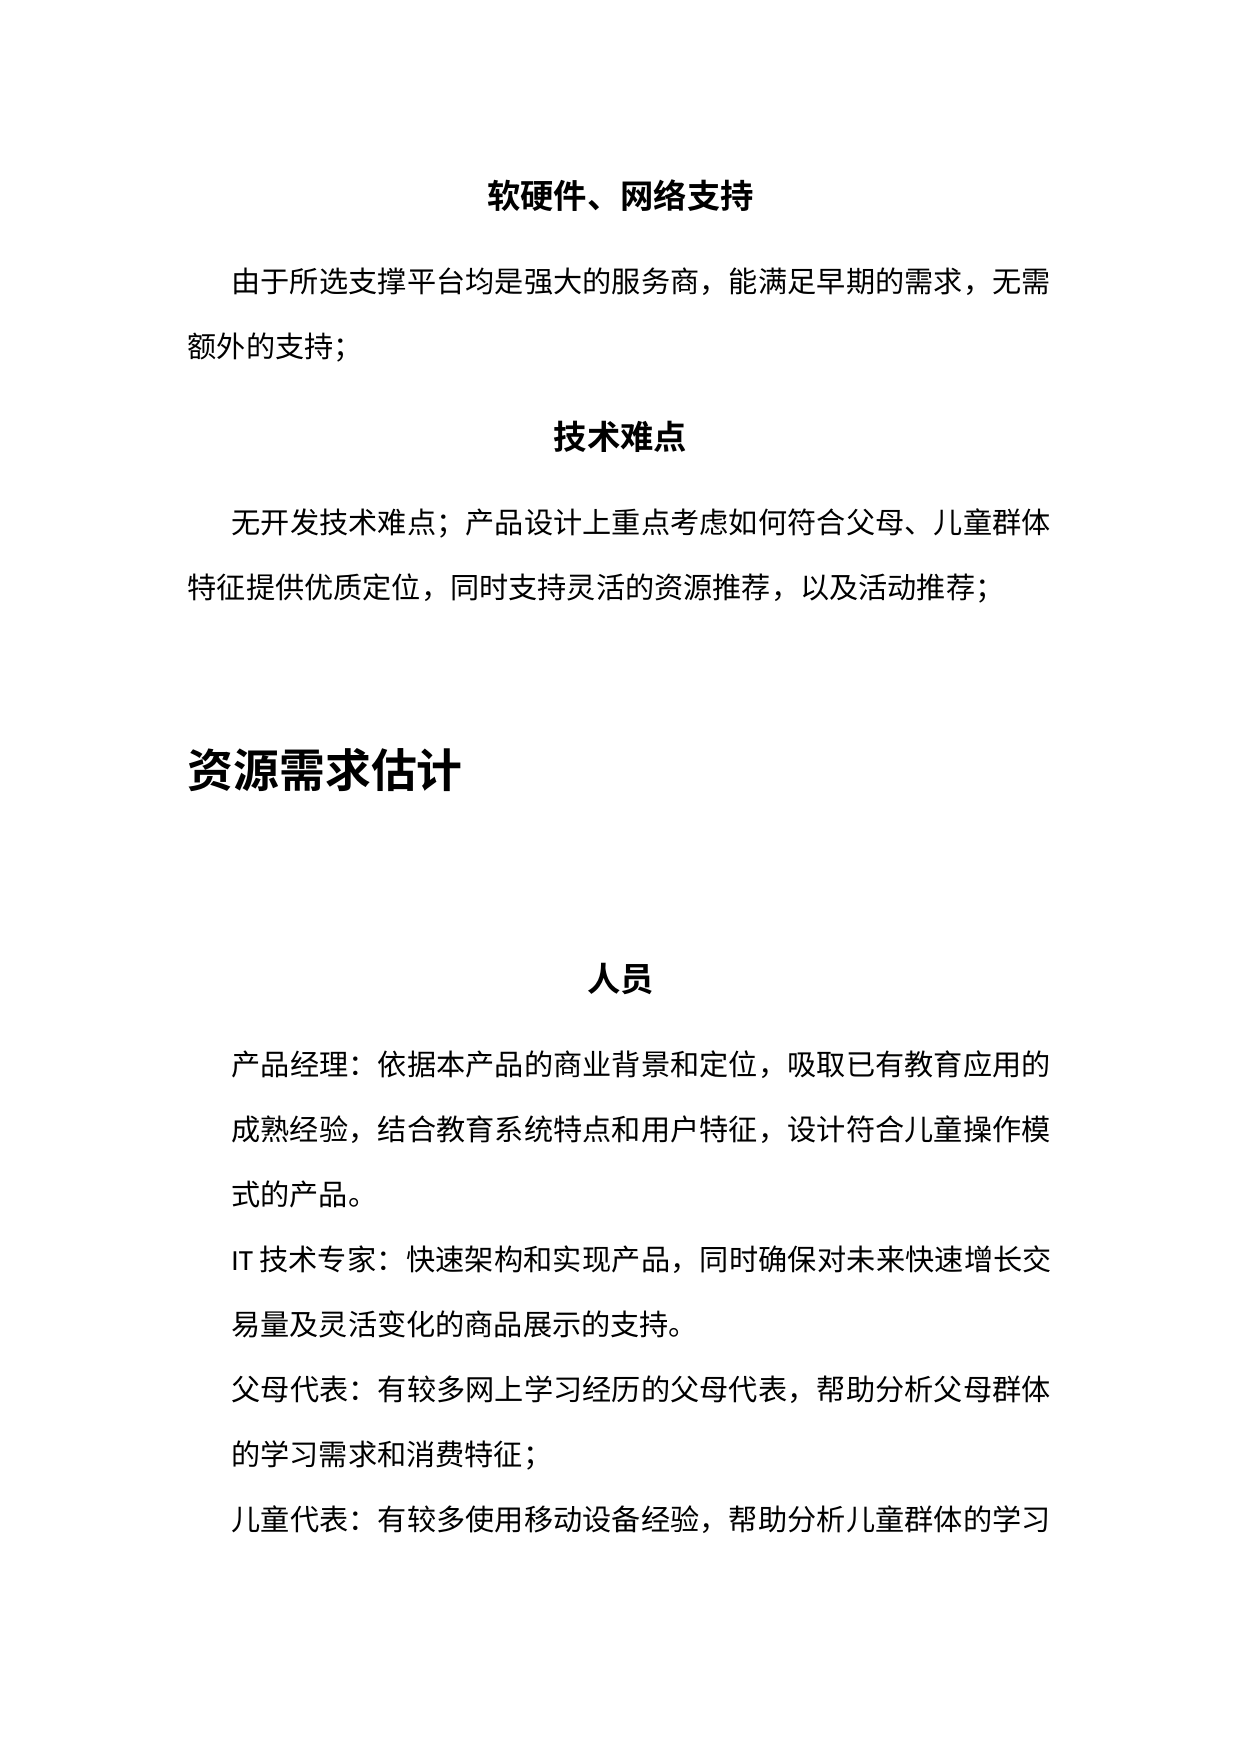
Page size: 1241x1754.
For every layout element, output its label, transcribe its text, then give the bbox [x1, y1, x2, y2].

text 父母代表：有较多网上学习经历的父母代表，帮助分析父母群体的学习需求和消费特征； [231, 1355, 1053, 1485]
subtitle 人员 [187, 944, 1053, 1009]
text 无开发技术难点；产品设计上重点考虑如何符合父母、儿童群体特征提供优质定位，同时支持灵活的资源推荐，以及活动推荐； [187, 488, 1053, 618]
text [231, 1485, 1053, 1550]
text IT技术专家：快速架构和实现产品，同时确保对未来快速增长交易量及灵活变化的商品展示的支持。 [231, 1225, 1053, 1355]
text 产品经理：依据本产品的商业背景和定位，吸取已有教育应用的成熟经验，结合教育系统特点和用户特征，设计符合儿童操作模式的产品。 [231, 1030, 1053, 1225]
subtitle 资源需求估计 [187, 719, 1053, 816]
subtitle 软硬件、网络支持 [187, 162, 1053, 227]
subtitle 技术难点 [187, 403, 1053, 468]
text 由于所选支撑平台均是强大的服务商，能满足早期的需求，无需额外的支持； [187, 248, 1053, 378]
